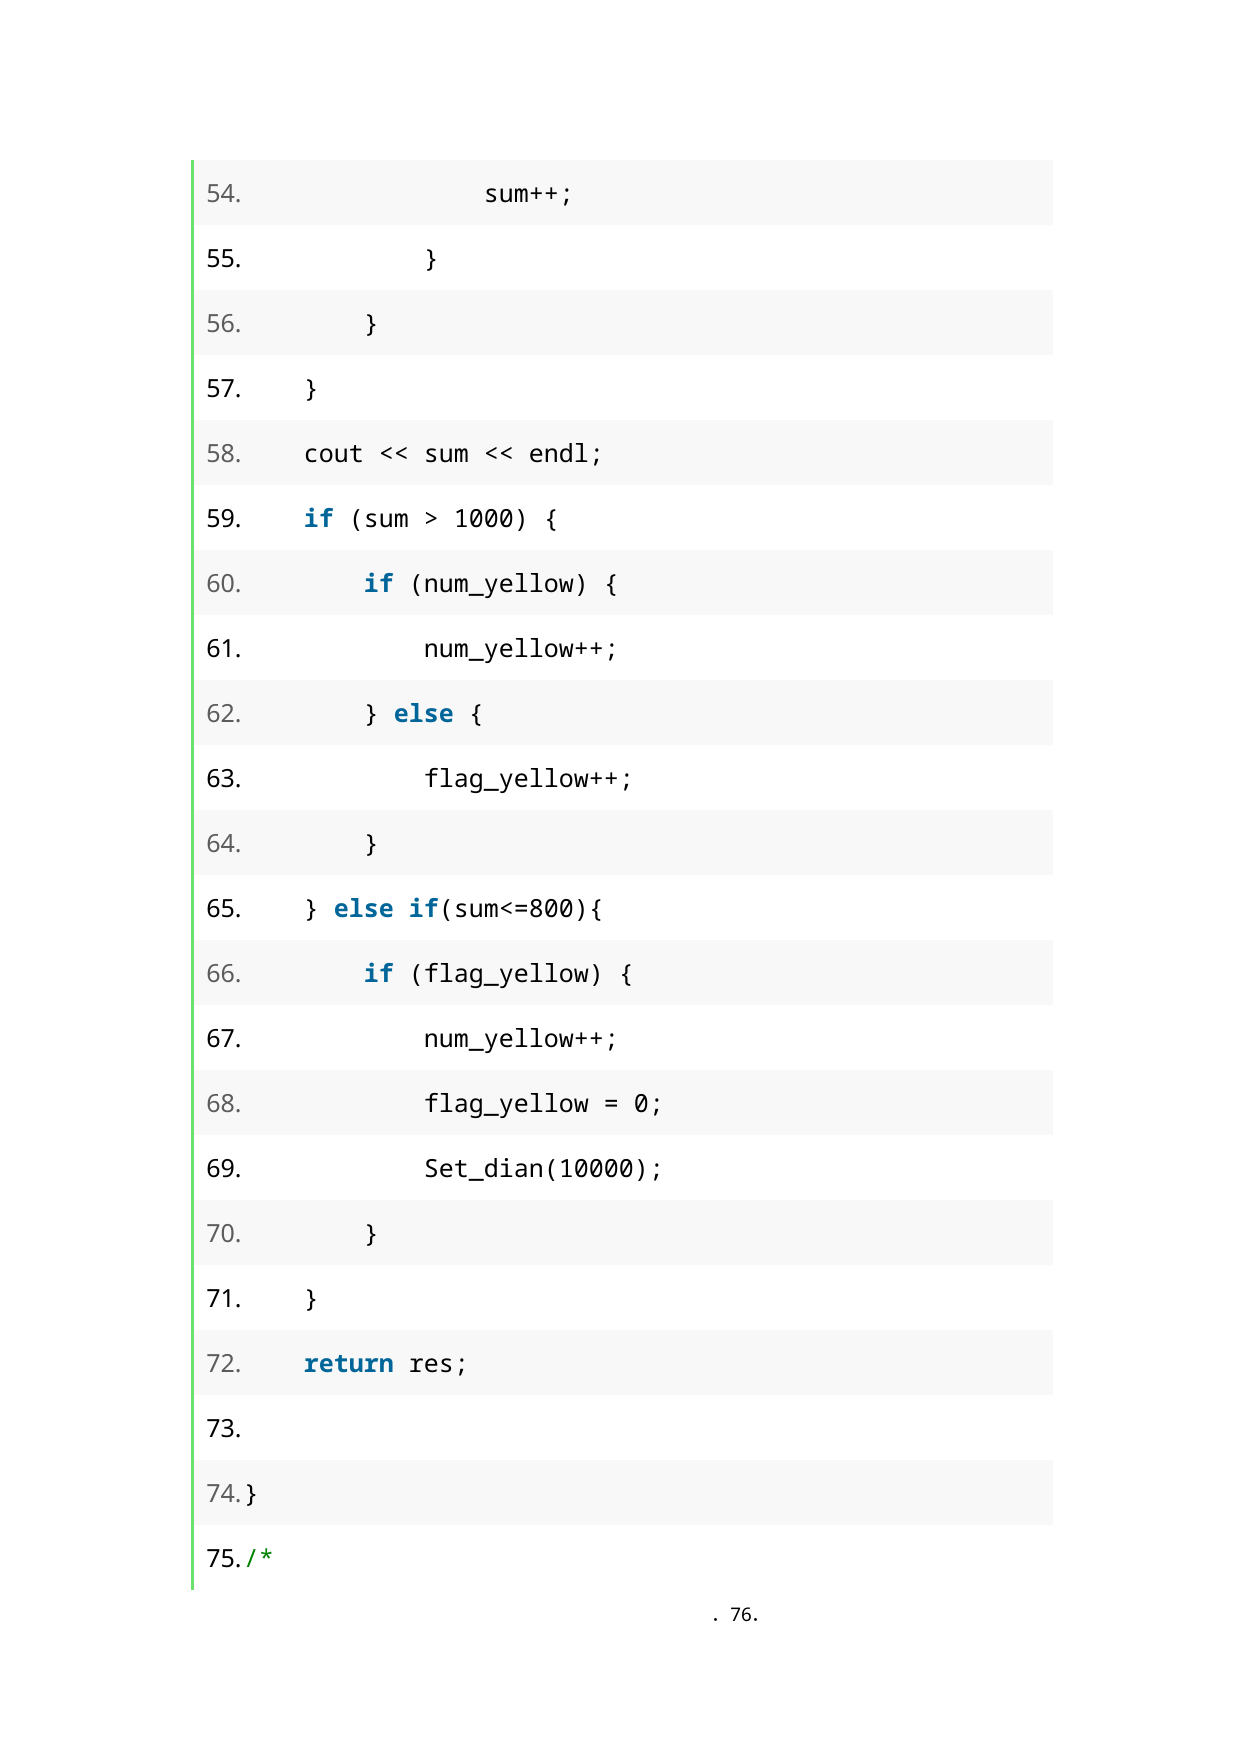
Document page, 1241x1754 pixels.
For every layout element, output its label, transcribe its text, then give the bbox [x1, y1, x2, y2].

list return res; [194, 1330, 1053, 1395]
list } else { [194, 680, 1053, 745]
list flag_yellow = 0; [194, 1070, 1053, 1135]
list if (sum > 1000) { [194, 485, 1053, 550]
list } [194, 1200, 1053, 1265]
list flag_yellow++; [194, 745, 1053, 810]
list /* [194, 1525, 1053, 1590]
list if (flag_yellow) { [194, 940, 1053, 1005]
list } [194, 1265, 1053, 1330]
list sum++; [194, 160, 1053, 225]
list cout << sum << endl; [194, 420, 1053, 485]
list } [194, 225, 1053, 290]
list Set_dian(10000); [194, 1135, 1053, 1200]
list } [194, 355, 1053, 420]
list } [194, 1460, 1053, 1525]
list } [194, 810, 1053, 875]
list num_yellow++; [194, 1005, 1053, 1070]
list } [194, 290, 1053, 355]
list num_yellow++; [194, 615, 1053, 680]
list if (num_yellow) { [194, 550, 1053, 615]
list } else if(sum<=800){ [194, 875, 1053, 940]
